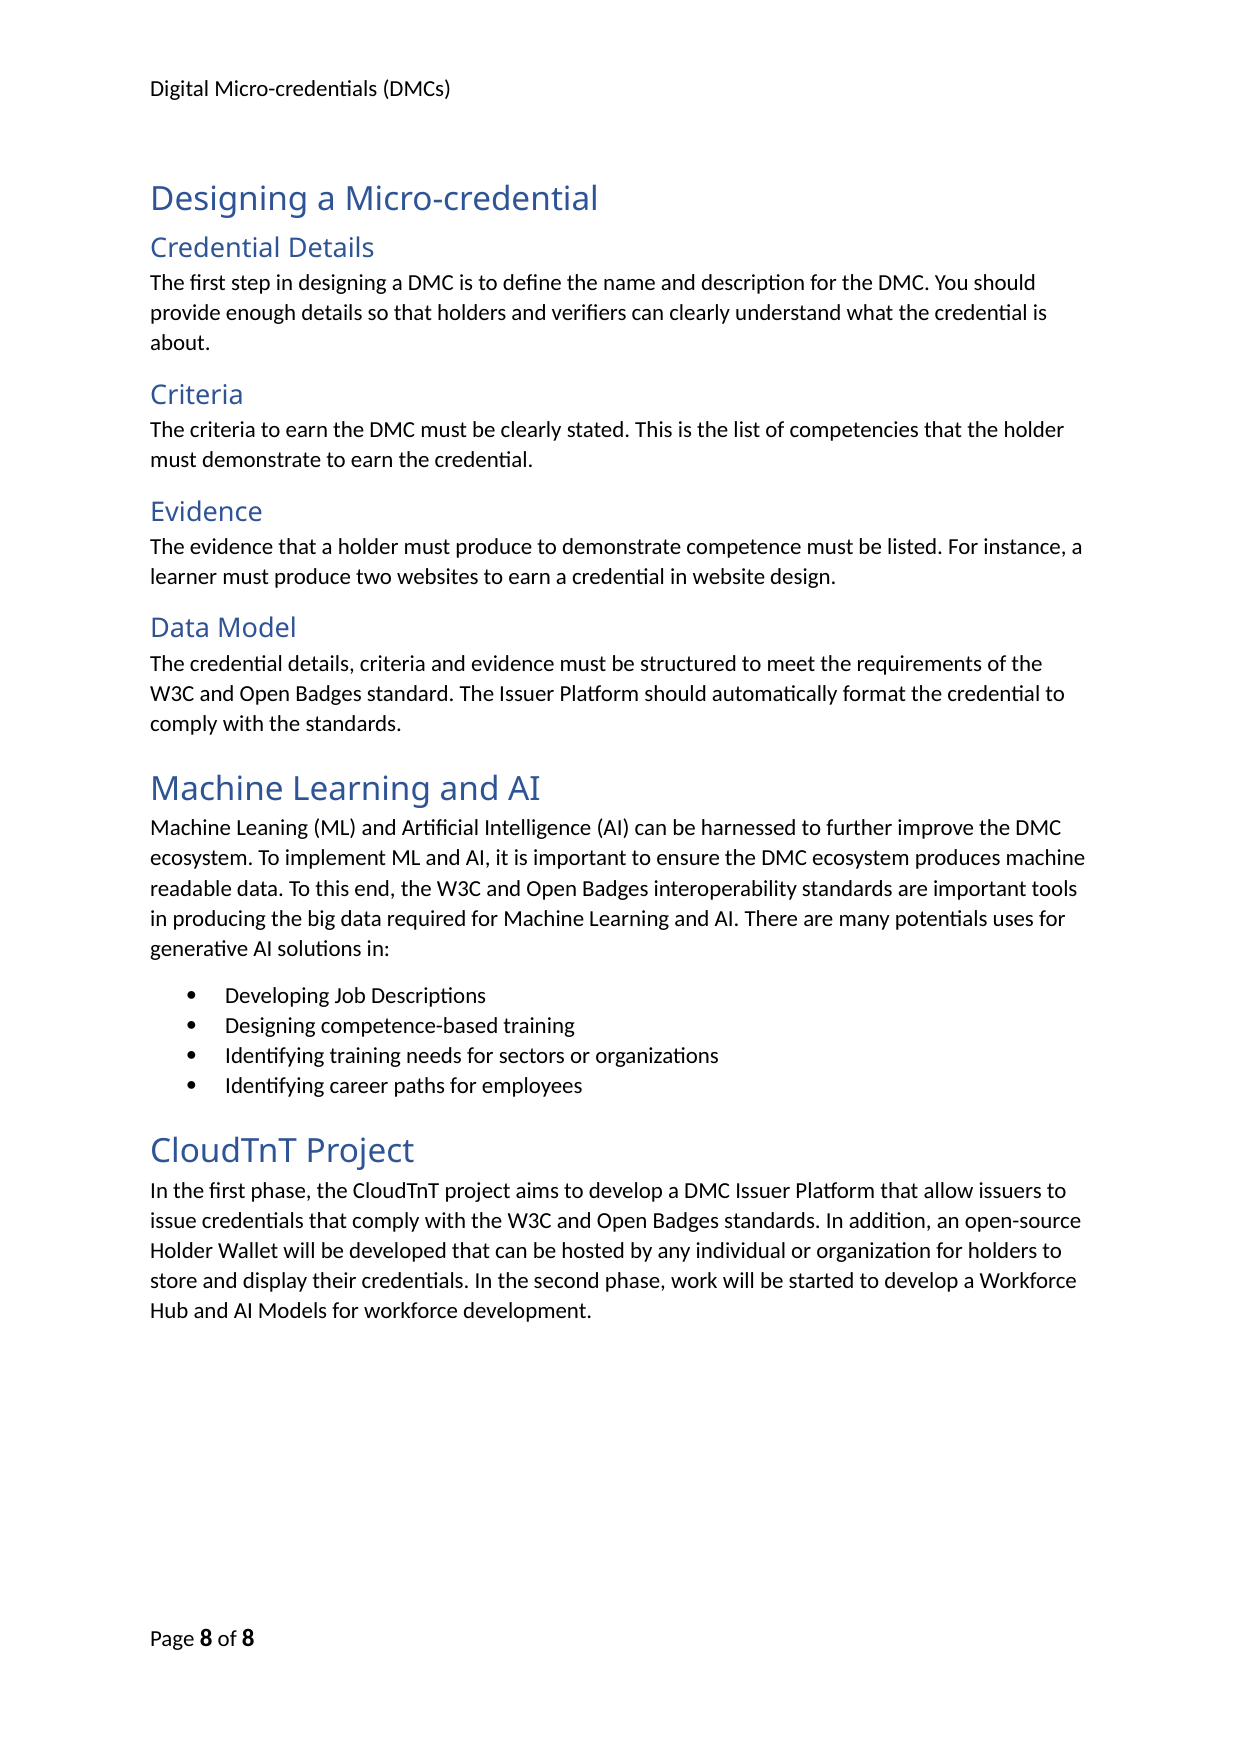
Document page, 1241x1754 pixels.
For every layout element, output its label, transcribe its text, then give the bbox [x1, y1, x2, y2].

text In the first phase, the CloudTnT project aims to develop a DMC Issuer Platform that allow issuers to issue credentials that comply with the W3C and Open Badges standards. In addition, an open-source Holder Wallet will be developed that can be hosted by any individual or organization for holders to store and display their credentials. In the second phase, work will be started to develop a Workforce Hub and AI Models for workforce development. [150, 1176, 1090, 1325]
list Developing Job Descriptions [187, 981, 1090, 1009]
text The evidence that a holder must produce to demonstrate competence must be listed. For instance, a learner must produce two websites to earn a credential in website design. [150, 532, 1090, 590]
list Identifying career paths for employees [187, 1072, 1090, 1100]
subtitle Machine Learning and AI [150, 764, 1090, 810]
text The first step in designing a DMC is to define the name and description for the DMC. You should provide enough details so that holders and verifiers can clearly understand what the credential is about. [150, 268, 1090, 356]
subtitle Evidence [150, 492, 1090, 529]
subtitle CloudTnT Project [150, 1127, 1090, 1172]
subtitle Credential Details [150, 228, 1090, 265]
subtitle Data Model [150, 609, 1090, 646]
text The criteria to earn the DMC must be clearly stated. This is the list of competencies that the holder must demonstrate to earn the credential. [150, 415, 1090, 473]
text Machine Leaning (ML) and Artificial Intelligence (AI) can be harnessed to further improve the DMC ecosystem. To implement ML and AI, it is important to ensure the DMC ecosystem produces machine readable data. To this end, the W3C and Open Badges interoperability standards are important tools in producing the big data required for Machine Learning and AI. There are many potentials uses for generative AI solutions in: [150, 813, 1090, 962]
list Identifying training needs for sectors or organizations [187, 1041, 1090, 1069]
subtitle Designing a Micro-credential [150, 175, 1090, 220]
text The credential details, criteria and evidence must be structured to meet the requirements of the W3C and Open Badges standard. The Issuer Platform should automatically format the credential to comply with the standards. [150, 649, 1090, 737]
subtitle Criteria [150, 375, 1090, 412]
list Designing competence-based training [187, 1011, 1090, 1039]
